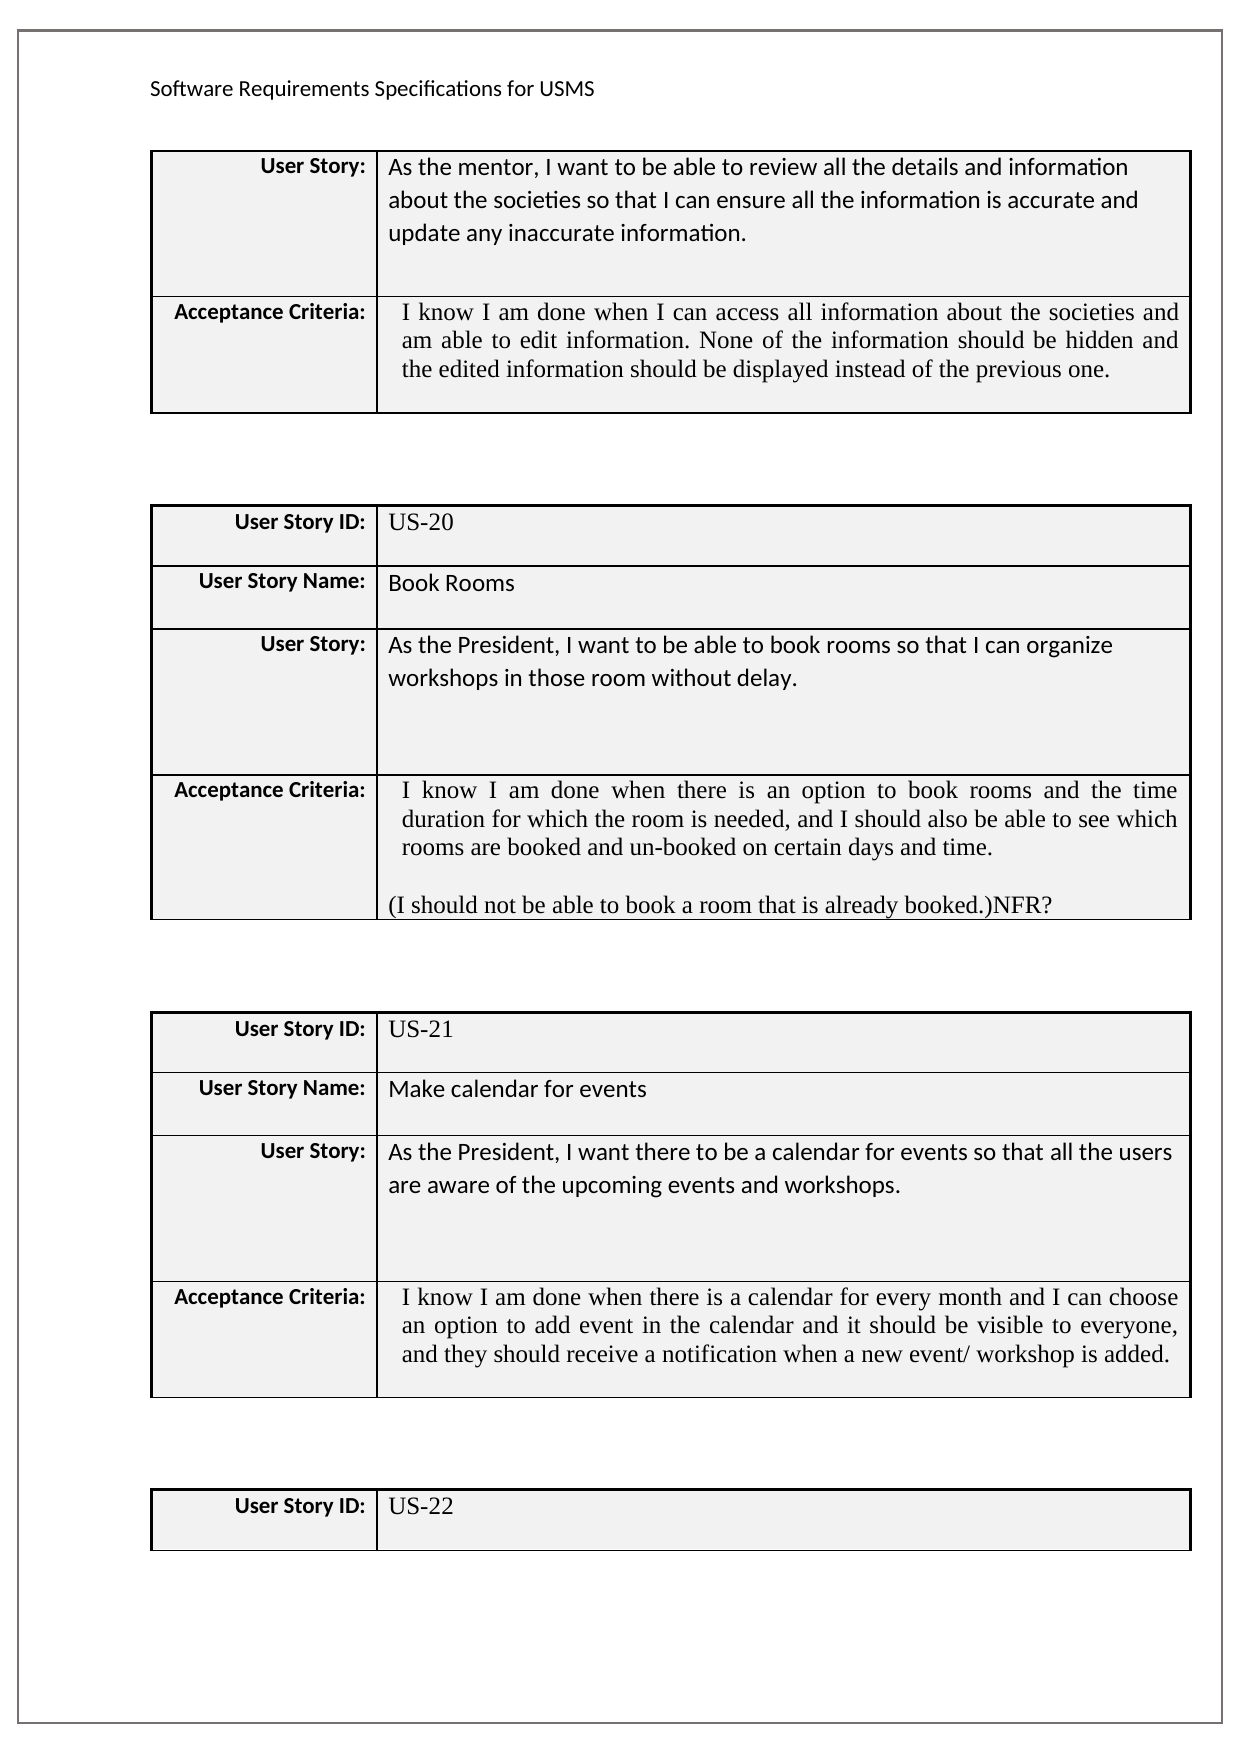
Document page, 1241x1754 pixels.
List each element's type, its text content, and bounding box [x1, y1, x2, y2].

table_cell As the mentor, I want to be able to review all the details and information about the societies so that I can ensure all the information is accurate and update any inaccurate information. [378, 152, 1189, 296]
table_header User Story ID: [153, 507, 376, 565]
table_cell Acceptance Criteria: [153, 776, 376, 919]
table_cell User Story: [153, 152, 376, 296]
table_cell User Story Name: [153, 567, 376, 628]
table_cell Make calendar for events [378, 1073, 1189, 1135]
table_header US-20 [378, 507, 1189, 565]
table_cell Acceptance Criteria: [153, 1282, 376, 1397]
table_cell User Story: [153, 630, 376, 774]
table_cell I know I am done when there is a calendar for every month and I can choose an option to add event in the calendar and it should be visible to everyone, and they should receive a notification when a new event/ workshop is added. [378, 1282, 1189, 1397]
table_cell User Story: [153, 1136, 376, 1281]
table_cell As the President, I want to be able to book rooms so that I can organize workshops in those room without delay. [378, 630, 1189, 774]
table_cell User Story Name: [153, 1073, 376, 1135]
table_cell As the President, I want there to be a calendar for events so that all the users are aware of the upcoming events and workshops. [378, 1136, 1189, 1281]
table_header US-21 [378, 1014, 1189, 1072]
table_cell I know I am done when I can access all information about the societies and am able to edit information. None of the information should be hidden and the edited information should be displayed instead of the previous one. [378, 297, 1189, 412]
table_cell I know I am done when there is an option to book rooms and the time duration for which the room is needed, and I should also be able to see which rooms are booked and un-booked on certain days and time. (I should not be able to book a room that is already booked.)NFR? [378, 776, 1189, 919]
table_header US-22 [378, 1491, 1189, 1549]
table_cell Book Rooms [378, 567, 1189, 628]
table_cell Acceptance Criteria: [153, 297, 376, 412]
table_header User Story ID: [153, 1014, 376, 1072]
table_header User Story ID: [153, 1491, 376, 1549]
